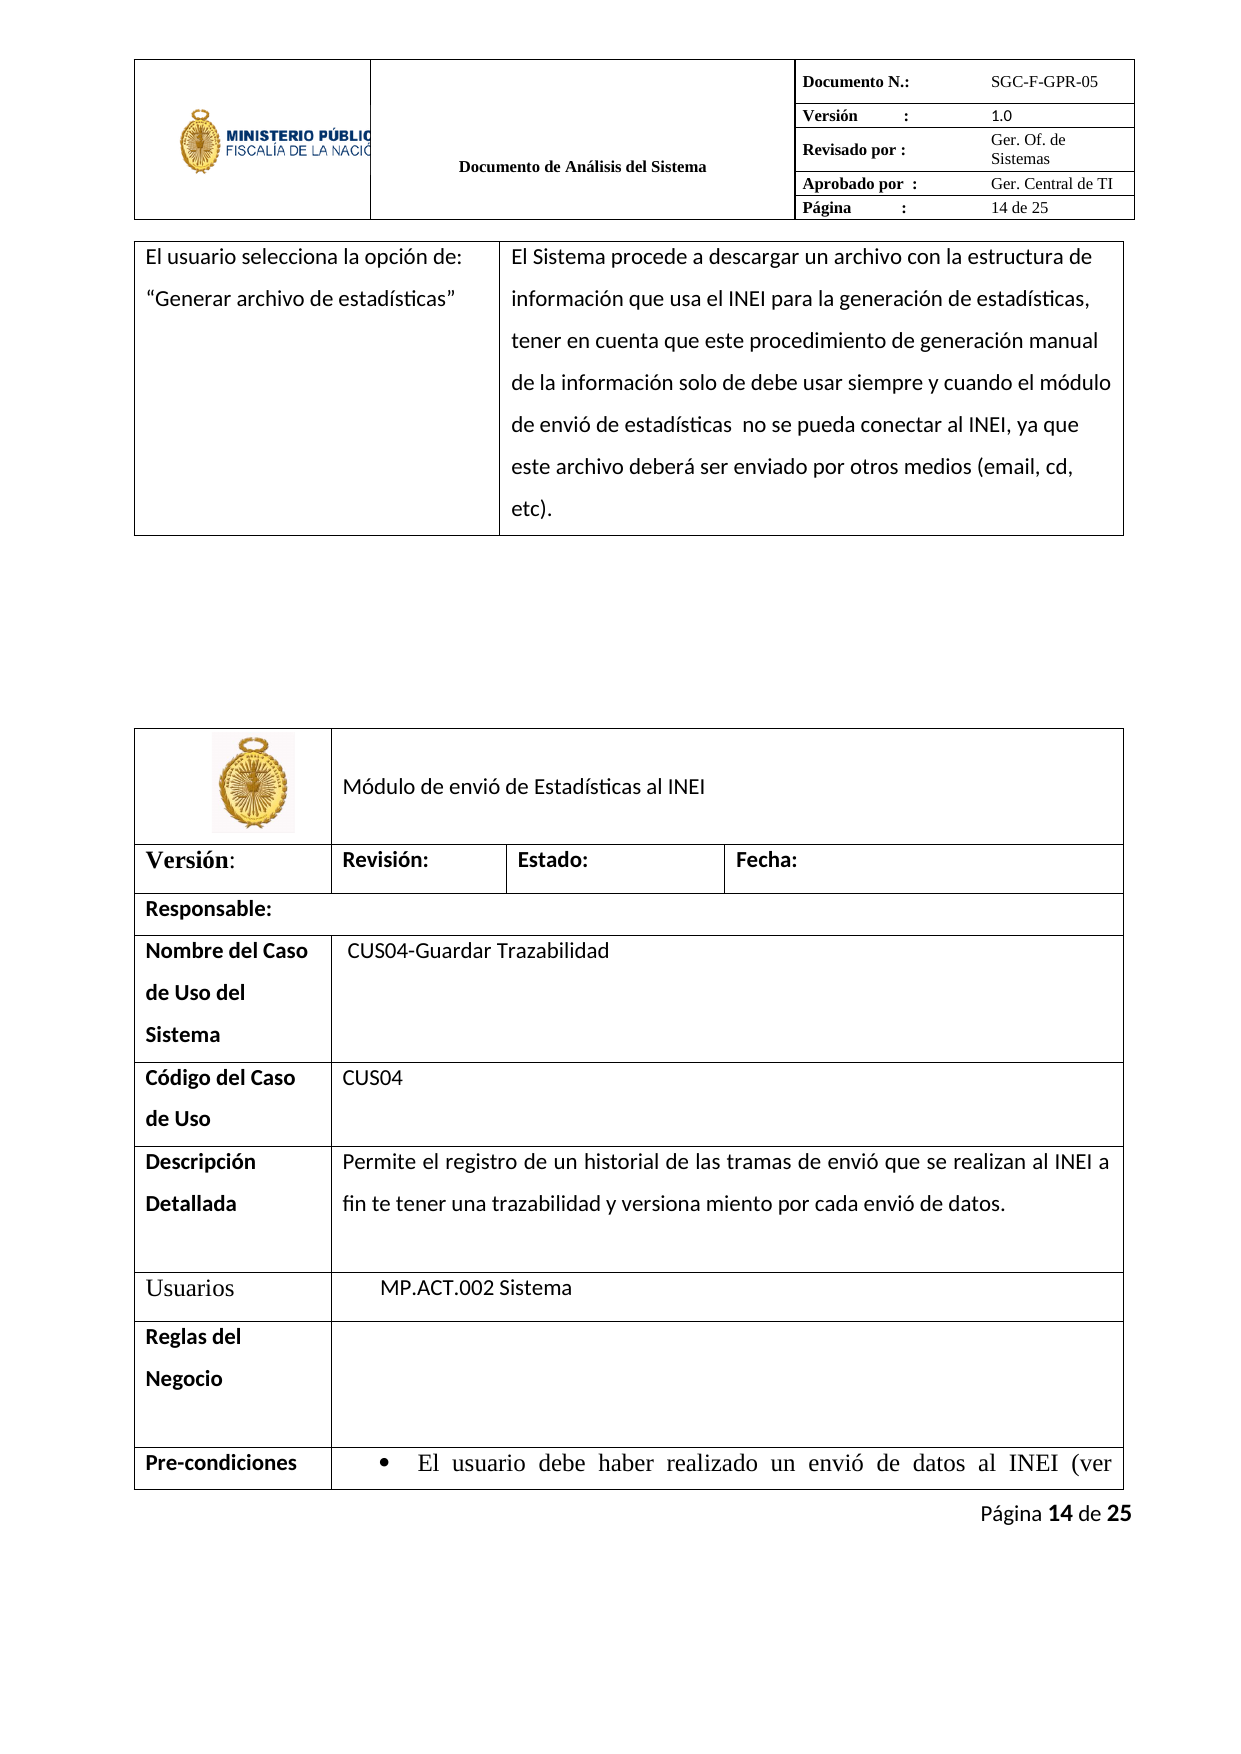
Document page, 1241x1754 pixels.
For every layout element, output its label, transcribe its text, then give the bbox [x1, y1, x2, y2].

table_cell [332, 1322, 1123, 1447]
table_cell CUS04-Guardar Trazabilidad [332, 936, 1123, 1062]
picture [175, 105, 371, 175]
table_cell Usuarios [135, 1273, 331, 1321]
table_cell El Sistema procede a descargar un archivo con la estructura de información que usa el INEI para la generación de estadísticas, tener en cuenta que este procedimiento de generación manual de la información solo de debe usar siempre y cuando el módulo de envió de estadísticas no se pueda conectar al INEI, ya que este archivo deberá ser enviado por otros medios (email, cd, etc). [500, 242, 1123, 535]
table_cell Responsable: [135, 894, 1123, 935]
table_cell MP.ACT.002 Sistema [332, 1273, 1123, 1321]
table_header [135, 729, 331, 844]
table_cell Fecha: [725, 845, 1123, 893]
table_cell Nombre del Caso de Uso del Sistema [135, 936, 331, 1062]
table_cell Reglas del Negocio [135, 1322, 331, 1447]
table_cell El usuario selecciona la opción de: “Generar archivo de estadísticas” [135, 242, 499, 535]
table_cell Permite el registro de un historial de las tramas de envió que se realizan al INEI a fin te tener una trazabilidad y versiona miento por cada envió de datos. [332, 1147, 1123, 1272]
table_cell Código del Caso de Uso [135, 1063, 331, 1146]
table_header Módulo de envió de Estadísticas al INEI [332, 729, 1123, 844]
table_cell Revisión: [332, 845, 506, 893]
table_cell El usuario debe haber realizado un envió de datos al INEI (ver CUS03-Enviar Datos) [332, 1448, 1123, 1489]
table_cell CUS04 [332, 1063, 1123, 1146]
table_cell Estado: [507, 845, 724, 893]
table_cell Pre-condiciones [135, 1448, 331, 1489]
table_cell Versión: [135, 845, 331, 893]
picture [211, 732, 295, 833]
table_cell Descripción Detallada [135, 1147, 331, 1272]
